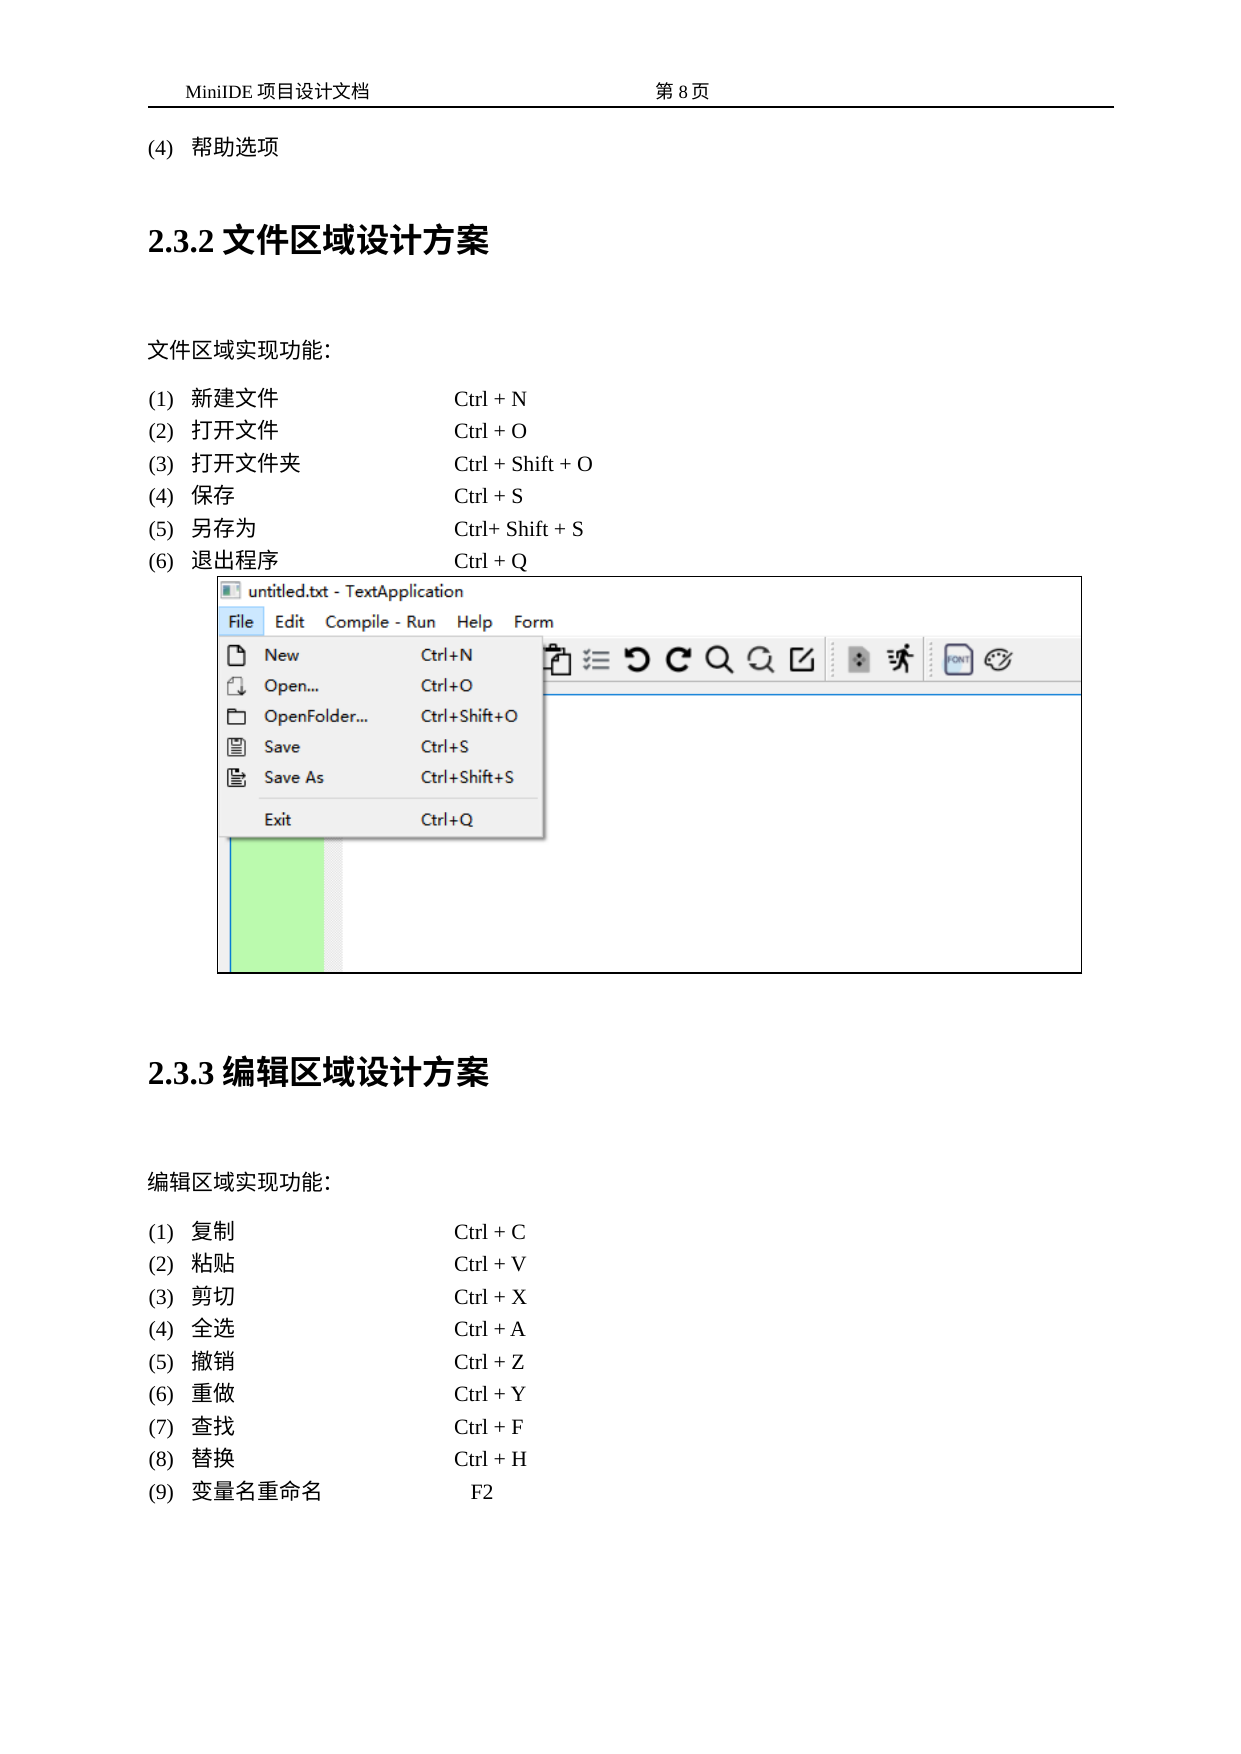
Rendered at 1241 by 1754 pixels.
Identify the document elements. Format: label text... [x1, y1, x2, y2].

list 变量名重命名 F2 [148, 1473, 1152, 1506]
subtitle 编辑区域设计方案 [148, 1038, 1152, 1103]
list 另存为 Ctrl+ Shift + S [148, 511, 1152, 543]
list 复制 Ctrl + C [148, 1213, 1152, 1246]
list 退出程序 Ctrl + Q [148, 543, 1152, 576]
list 查找 Ctrl + F [148, 1408, 1152, 1441]
list 粘贴 Ctrl + V [148, 1246, 1152, 1278]
list 全选 Ctrl + A [148, 1311, 1152, 1343]
text 编辑区域实现功能： [148, 1165, 1152, 1197]
list 重做 Ctrl + Y [148, 1376, 1152, 1408]
list 帮助选项 [148, 129, 1152, 162]
subtitle 文件区域设计方案 [148, 205, 1152, 270]
list 保存 Ctrl + S [148, 478, 1152, 511]
list 撤销 Ctrl + Z [148, 1343, 1152, 1376]
picture [218, 577, 1081, 972]
list 打开文件 Ctrl + O [148, 413, 1152, 446]
text 文件区域实现功能： [148, 332, 1152, 365]
list 剪切 Ctrl + X [148, 1278, 1152, 1311]
list 替换 Ctrl + H [148, 1441, 1152, 1473]
list 新建文件 Ctrl + N [148, 381, 1152, 413]
list 打开文件夹 Ctrl + Shift + O [148, 446, 1152, 478]
